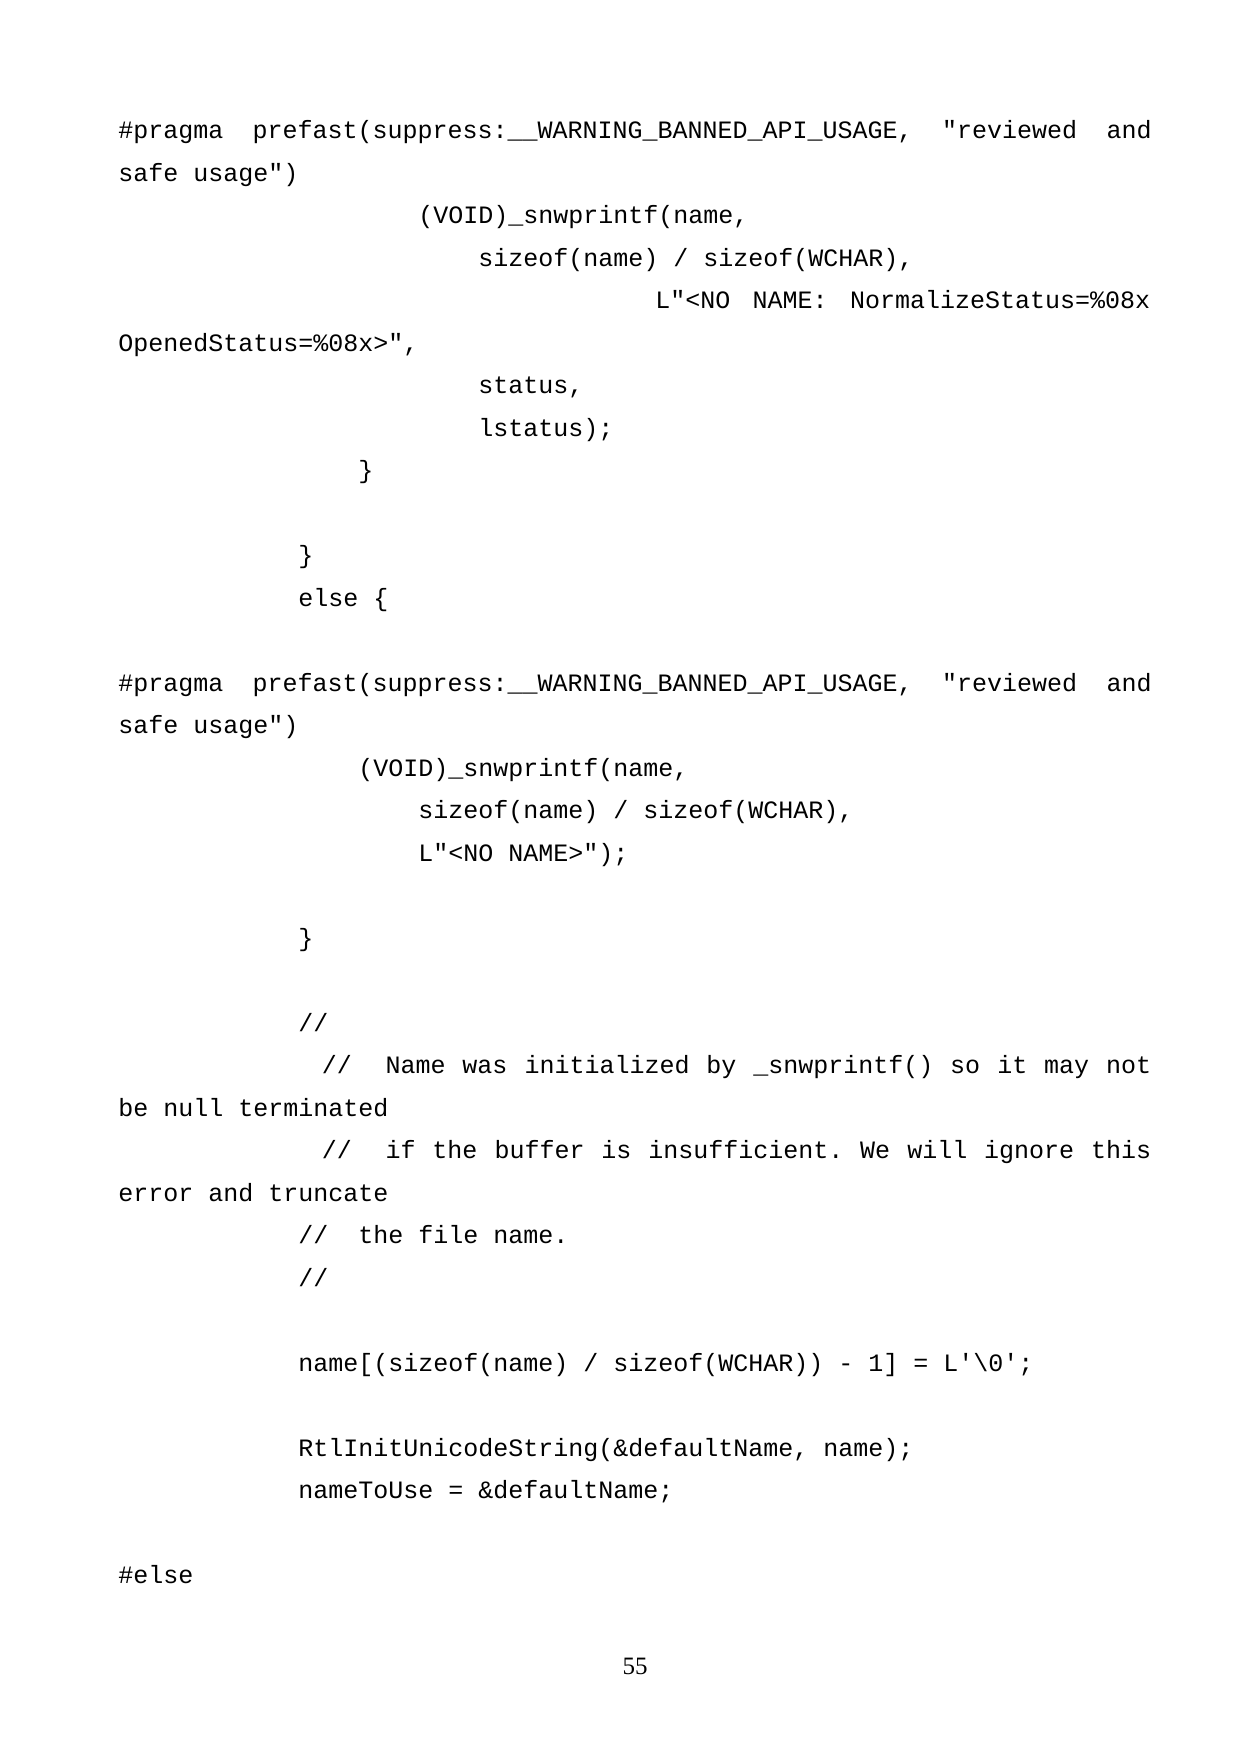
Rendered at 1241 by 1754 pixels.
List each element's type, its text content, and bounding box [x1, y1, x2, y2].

text // Name was initialized by _snwprintf() so it may not be null terminated [118, 1053, 1152, 1124]
text // [118, 1266, 1152, 1294]
text nameToUse = &defaultName; [118, 1478, 1152, 1506]
text } [118, 458, 1152, 486]
text // [118, 1011, 1152, 1039]
text RtlInitUnicodeString(&defaultName, name); [118, 1436, 1152, 1464]
text } [118, 926, 1152, 954]
text // if the buffer is insufficient. We will ignore this error and truncate [118, 1138, 1152, 1209]
text // the file name. [118, 1223, 1152, 1251]
text } [118, 543, 1152, 571]
text (VOID)_snwprintf(name, [118, 203, 1152, 231]
text #else [118, 1563, 1152, 1591]
text L"<NO NAME>"); [118, 841, 1152, 869]
text status, [118, 373, 1152, 401]
text sizeof(name) / sizeof(WCHAR), [118, 246, 1152, 274]
text L"<NO NAME: NormalizeStatus=%08x OpenedStatus=%08x>", [118, 288, 1152, 359]
text lstatus); [118, 416, 1152, 444]
text (VOID)_snwprintf(name, [118, 756, 1152, 784]
text name[(sizeof(name) / sizeof(WCHAR)) - 1] = L'\0'; [118, 1351, 1152, 1379]
text sizeof(name) / sizeof(WCHAR), [118, 798, 1152, 826]
text #pragma prefast(suppress:__WARNING_BANNED_API_USAGE, "reviewed and safe usage") [118, 671, 1152, 741]
text #pragma prefast(suppress:__WARNING_BANNED_API_USAGE, "reviewed and safe usage") [118, 118, 1152, 189]
text else { [118, 586, 1152, 614]
